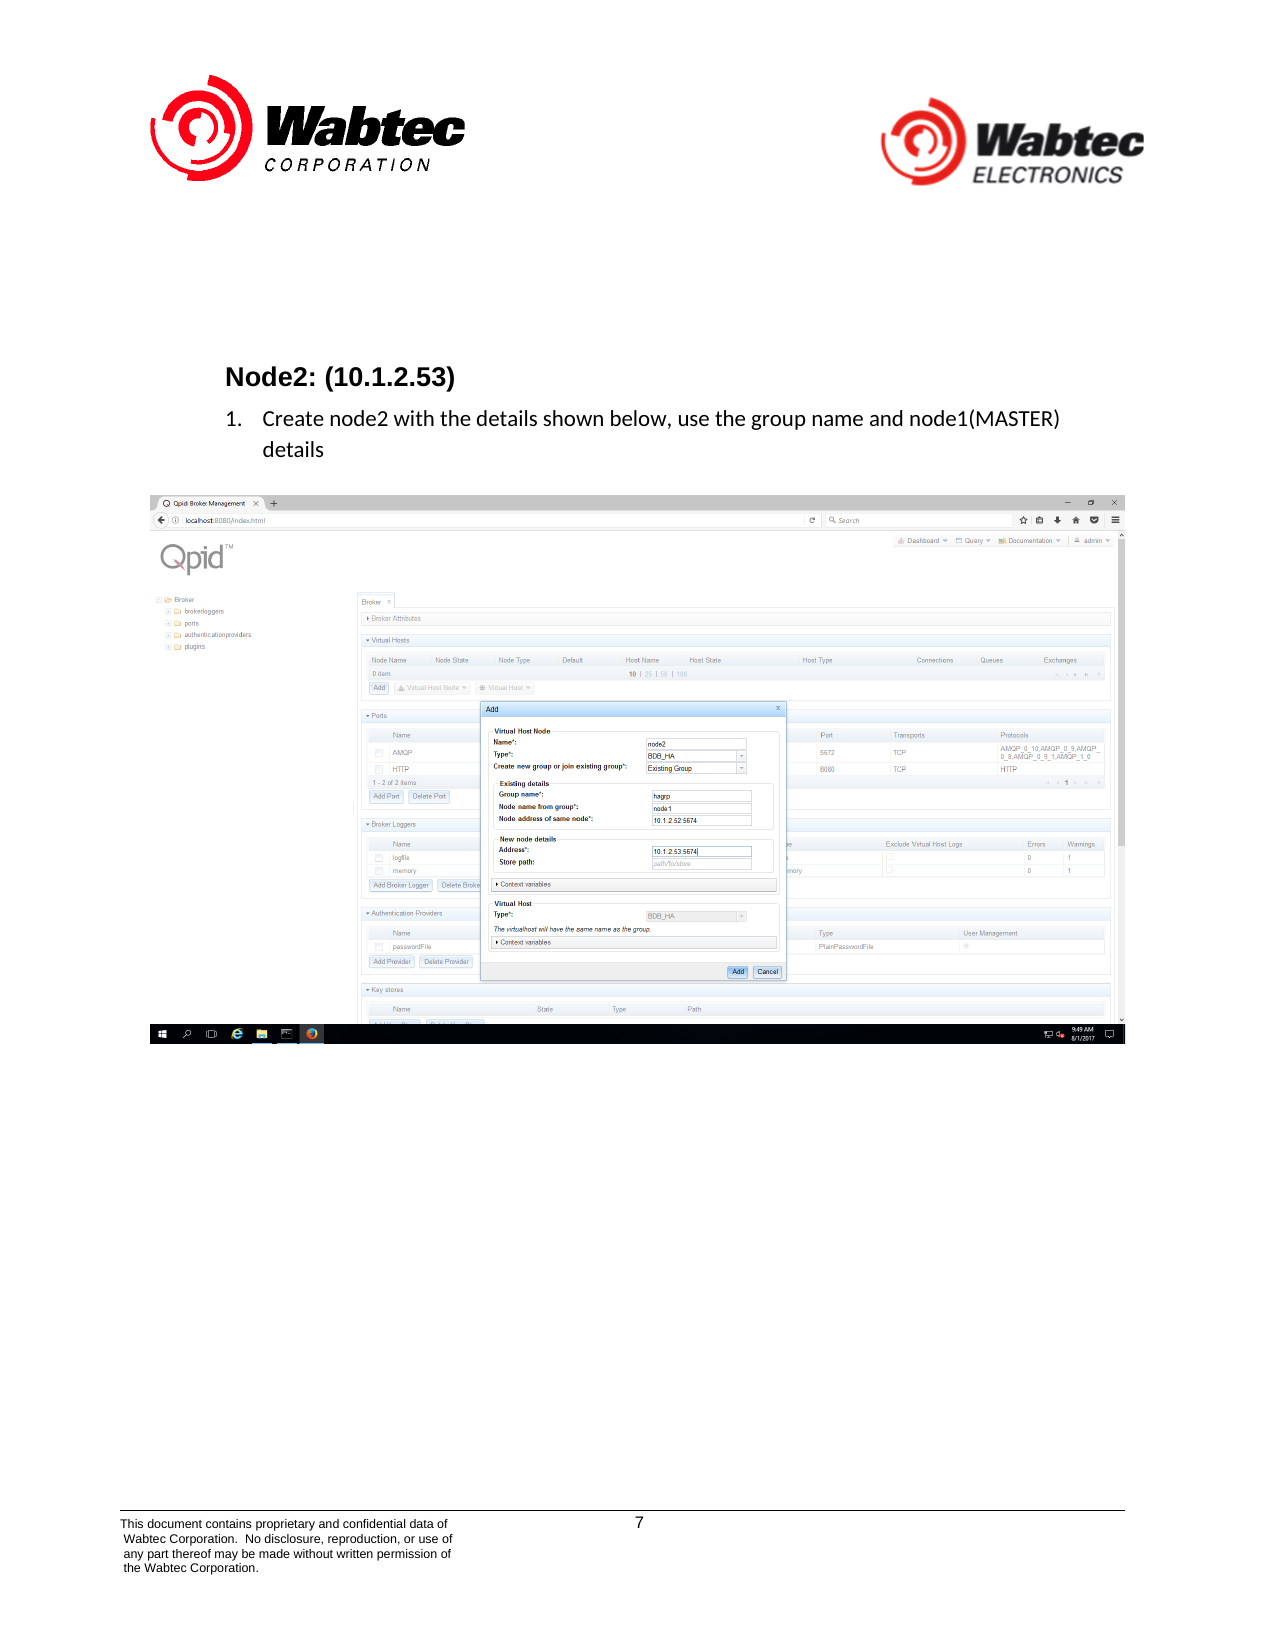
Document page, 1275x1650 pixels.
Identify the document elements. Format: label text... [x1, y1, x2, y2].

picture [150, 495, 1125, 1044]
picture [877, 97, 1143, 188]
list Create node2 with the details shown below, use the group name and node1(MASTER) details [225, 404, 1125, 463]
picture [150, 75, 465, 181]
text Node2: (10.1.2.53) [225, 365, 1125, 392]
